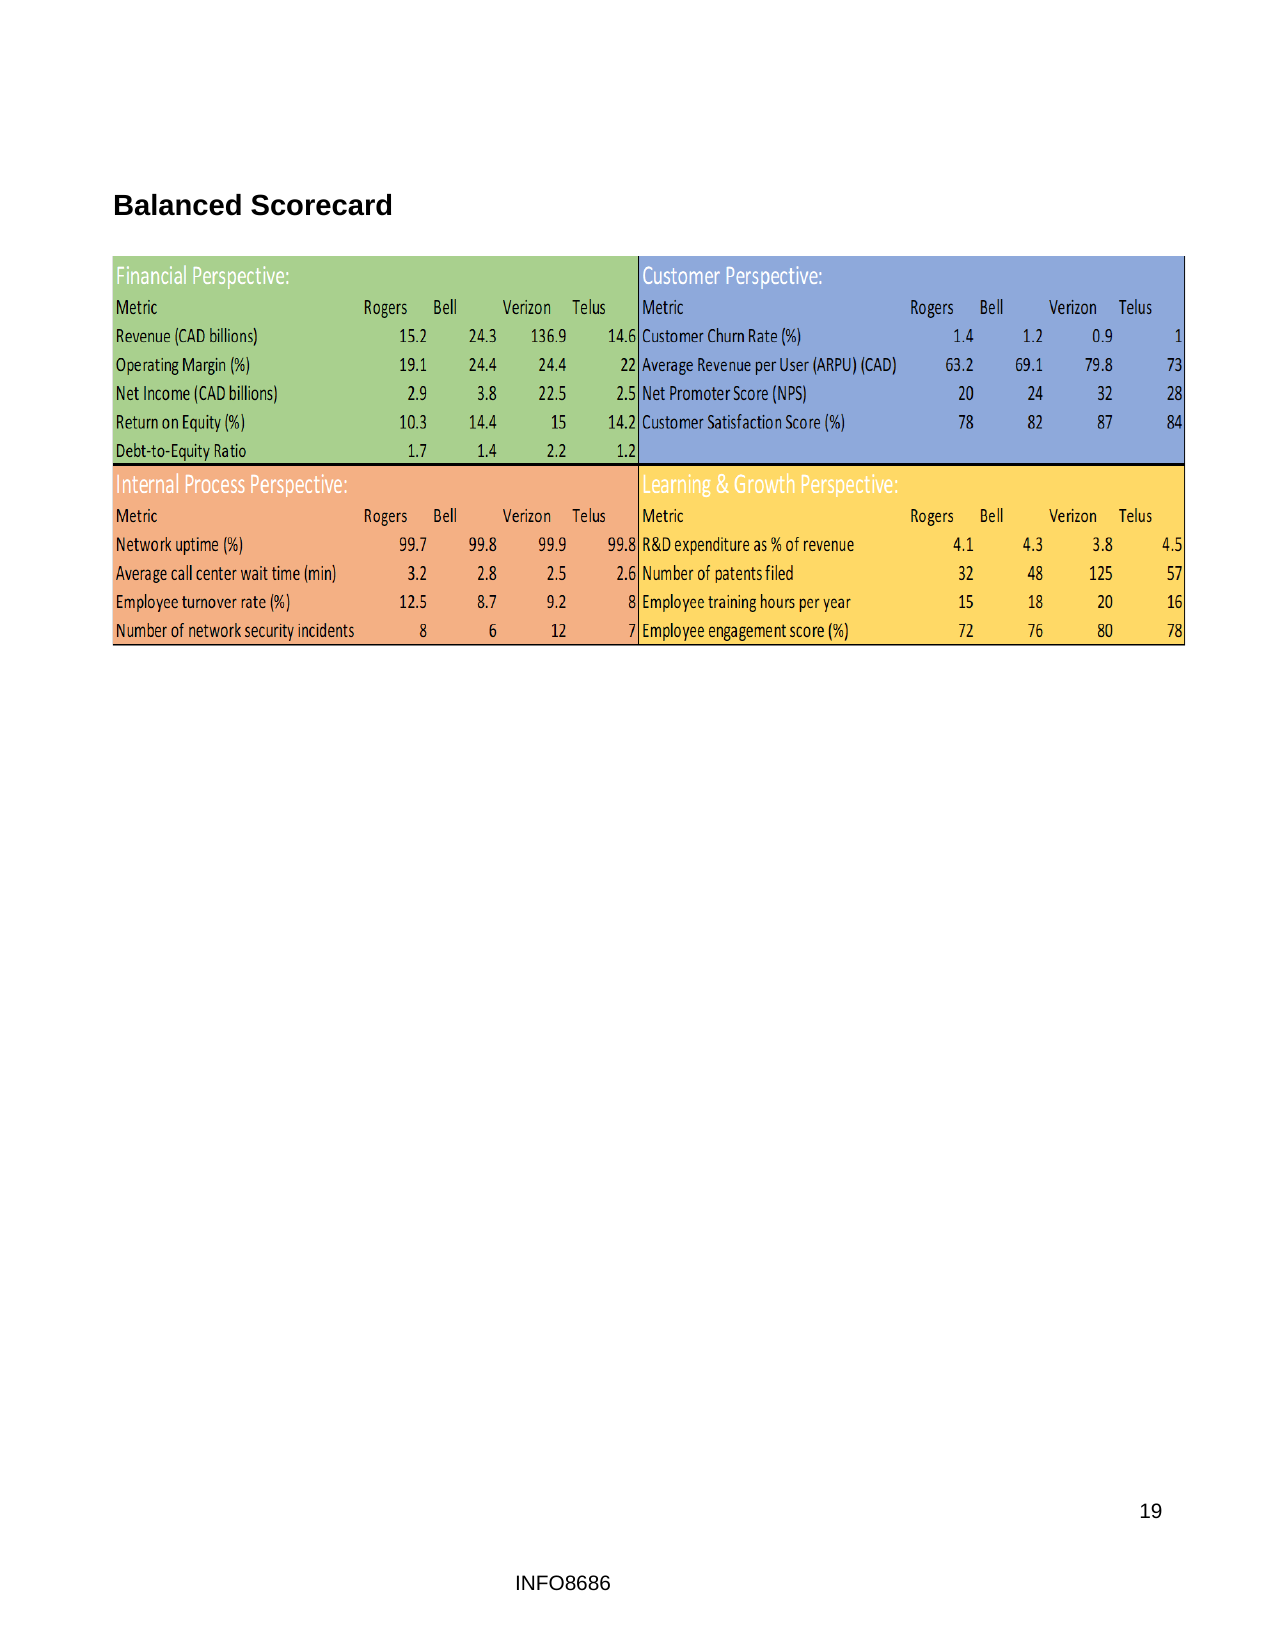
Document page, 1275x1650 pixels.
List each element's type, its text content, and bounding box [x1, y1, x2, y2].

subtitle Balanced Scorecard [113, 187, 1162, 221]
picture [112, 256, 1186, 646]
